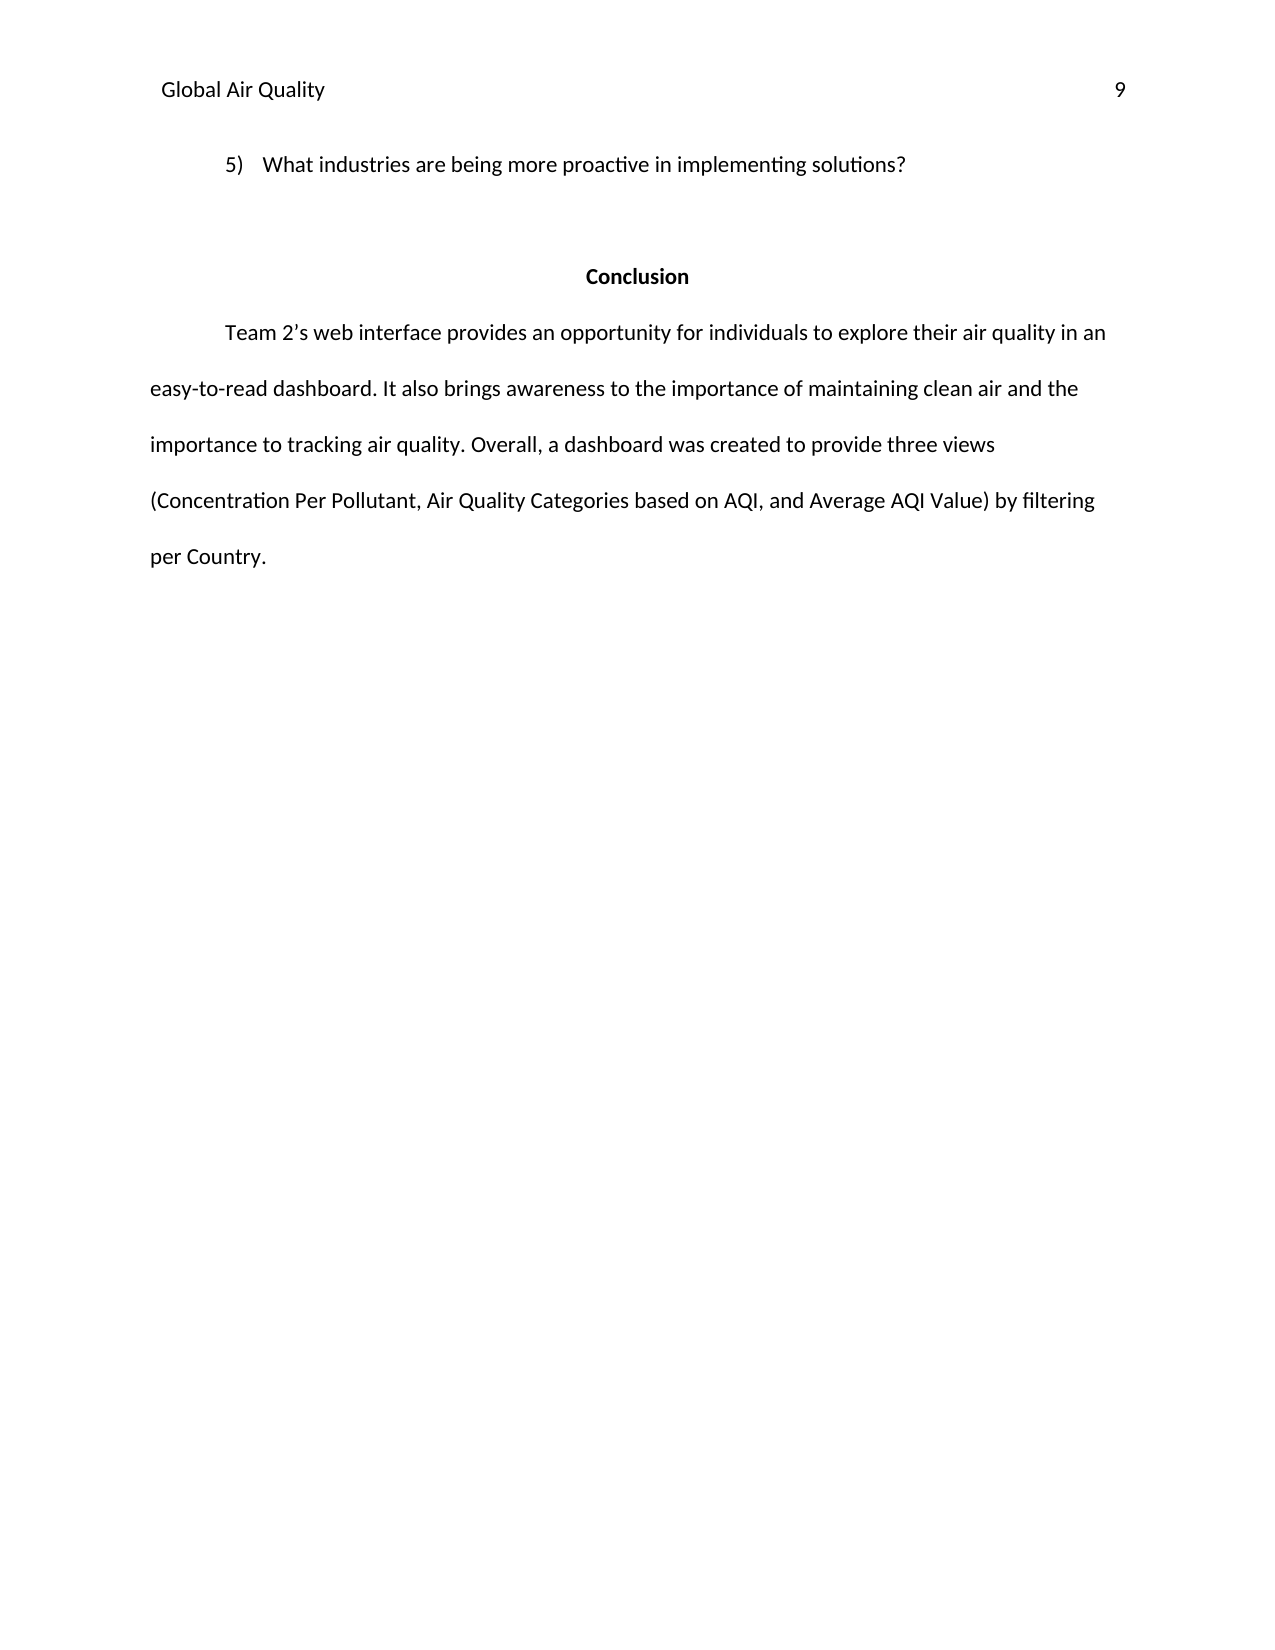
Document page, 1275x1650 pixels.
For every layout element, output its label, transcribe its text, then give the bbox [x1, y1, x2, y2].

text Conclusion [150, 262, 1125, 290]
text Team 2’s web interface provides an opportunity for individuals to explore their air quality in an easy-to-read dashboard. It also brings awareness to the importance of maintaining clean air and the importance to tracking air quality. Overall, a dashboard was created to provide three views (Concentration Per Pollutant, Air Quality Categories based on AQI, and Average AQI Value) by filtering per Country. [150, 318, 1125, 570]
list What industries are being more proactive in implementing solutions? [225, 150, 1125, 178]
